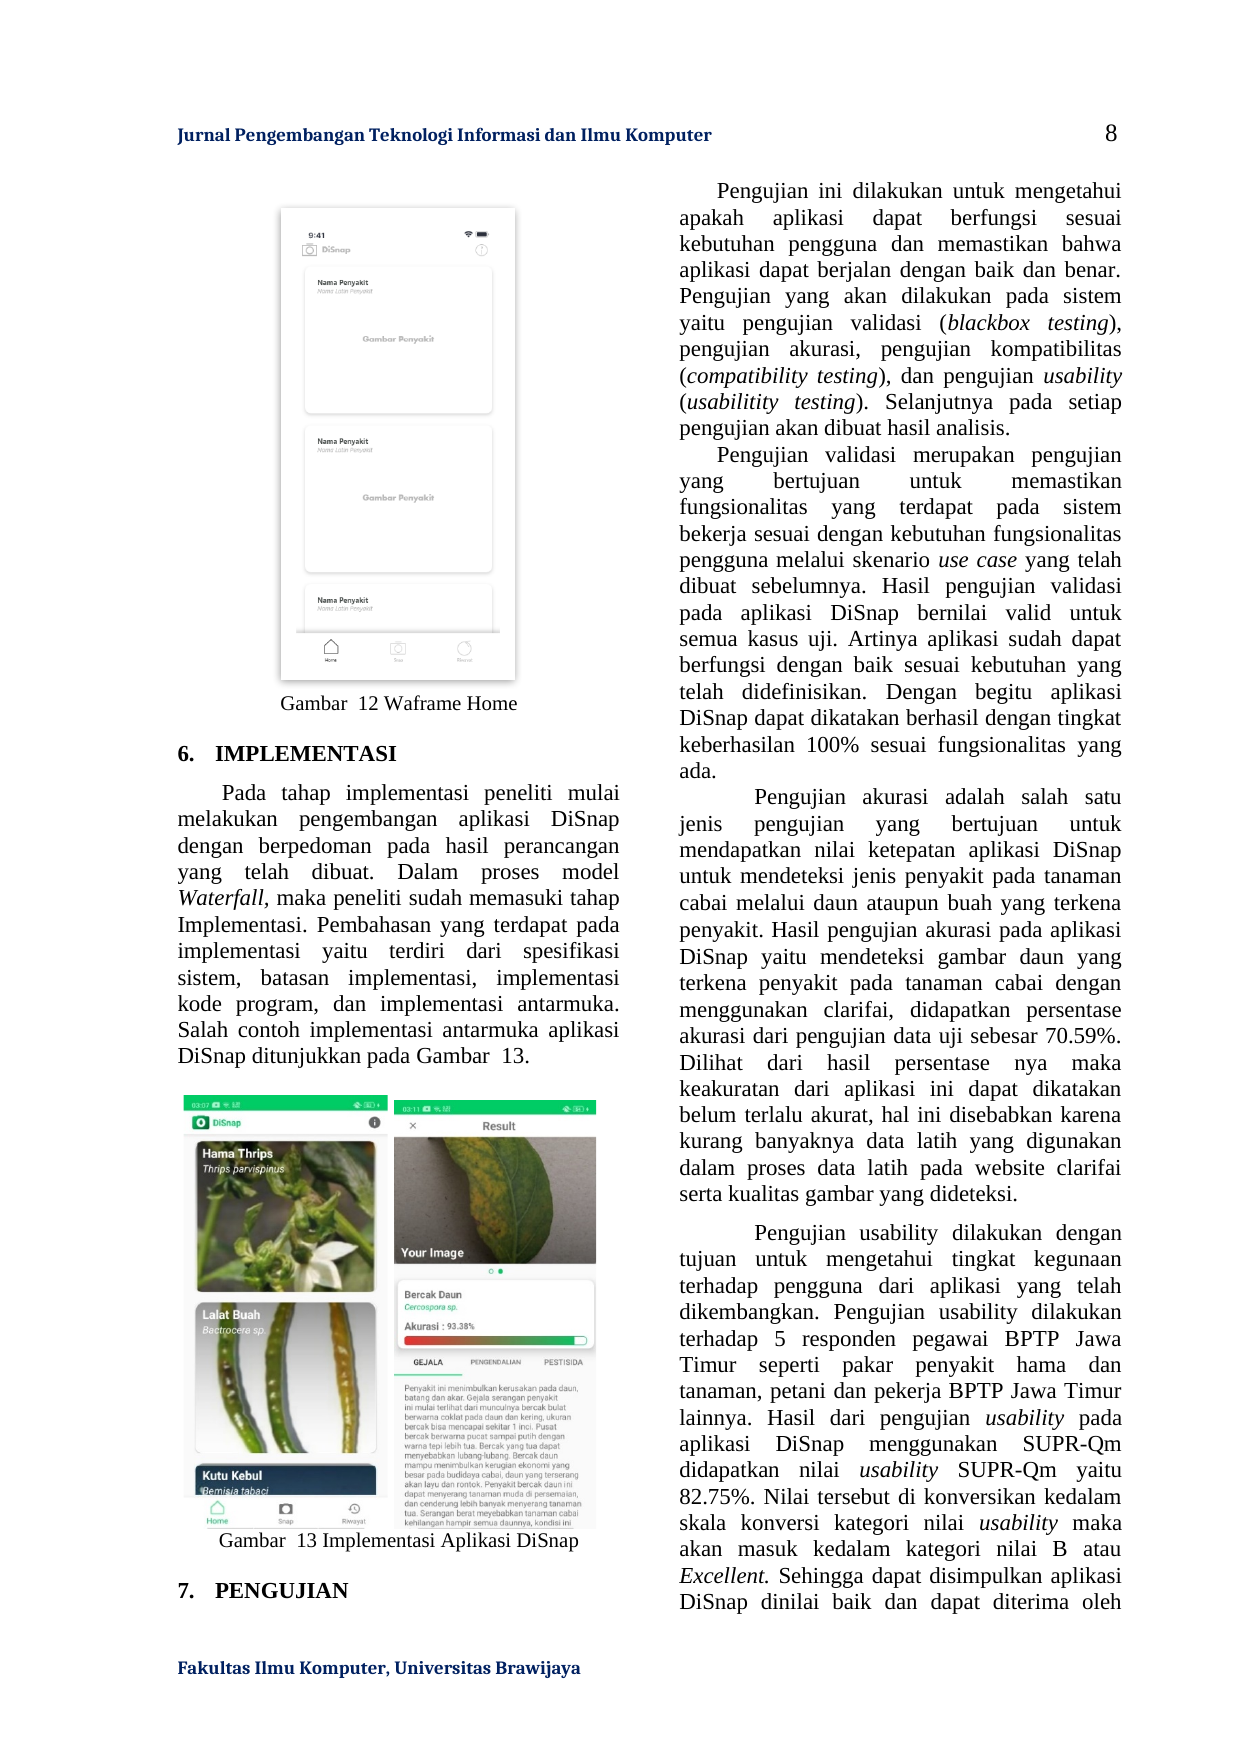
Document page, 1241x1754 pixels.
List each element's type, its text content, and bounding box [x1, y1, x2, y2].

text Gambar 12 Waframe Home [177, 691, 620, 715]
text Pada tahap implementasi peneliti mulai melakukan pengembangan aplikasi DiSnap dengan berpedoman pada hasil perancangan yang telah dibuat. Dalam proses model Waterfall, maka peneliti sudah memasuki tahap Implementasi. Pembahasan yang terdapat pada implementasi yaitu terdiri dari spesifikasi sistem, batasan implementasi, implementasi kode program, dan implementasi antarmuka. Salah contoh implementasi antarmuka aplikasi DiSnap ditunjukkan pada Gambar 13. [177, 779, 620, 1069]
text Pengujian validasi merupakan pengujian yang bertujuan untuk memastikan fungsionalitas yang terdapat pada sistem bekerja sesuai dengan kebutuhan fungsionalitas pengguna melalui skenario use case yang telah dibuat sebelumnya. Hasil pengujian validasi pada aplikasi DiSnap bernilai valid untuk semua kasus uji. Artinya aplikasi sudah dapat berfungsi dengan baik sesuai kebutuhan yang telah didefinisikan. Dengan begitu aplikasi DiSnap dapat dikatakan berhasil dengan tingkat keberhasilan 100% sesuai fungsionalitas yang ada. [679, 441, 1122, 783]
picture [296, 222, 500, 665]
subtitle PENGUJIAN [177, 1577, 620, 1603]
text Gambar 13 Implementasi Aplikasi DiSnap [177, 1528, 620, 1552]
subtitle IMPLEMENTASI [177, 740, 620, 767]
picture [183, 1095, 388, 1529]
text Pengujian ini dilakukan untuk mengetahui apakah aplikasi dapat berfungsi sesuai kebutuhan pengguna dan memastikan bahwa aplikasi dapat berjalan dengan baik dan benar. Pengujian yang akan dilakukan pada sistem yaitu pengujian validasi (blackbox testing), pengujian akurasi, pengujian kompatibilitas (compatibility testing), dan pengujian usability (usabilitity testing). Selanjutnya pada setiap pengujian akan dibuat hasil analisis. [679, 177, 1122, 441]
picture [394, 1100, 597, 1529]
text Pengujian akurasi adalah salah satu jenis pengujian yang bertujuan untuk mendapatkan nilai ketepatan aplikasi DiSnap untuk mendeteksi jenis penyakit pada tanaman cabai melalui daun ataupun buah yang terkena penyakit. Hasil pengujian akurasi pada aplikasi DiSnap yaitu mendeteksi gambar daun yang terkena penyakit pada tanaman cabai dengan menggunakan clarifai, didapatkan persentase akurasi dari pengujian data uji sebesar 70.59%. Dilihat dari hasil persentase nya maka keakuratan dari aplikasi ini dapat dikatakan belum terlalu akurat, hal ini disebabkan karena kurang banyaknya data latih yang digunakan dalam proses data latih pada website clarifai serta kualitas gambar yang dideteksi. [679, 783, 1122, 1207]
